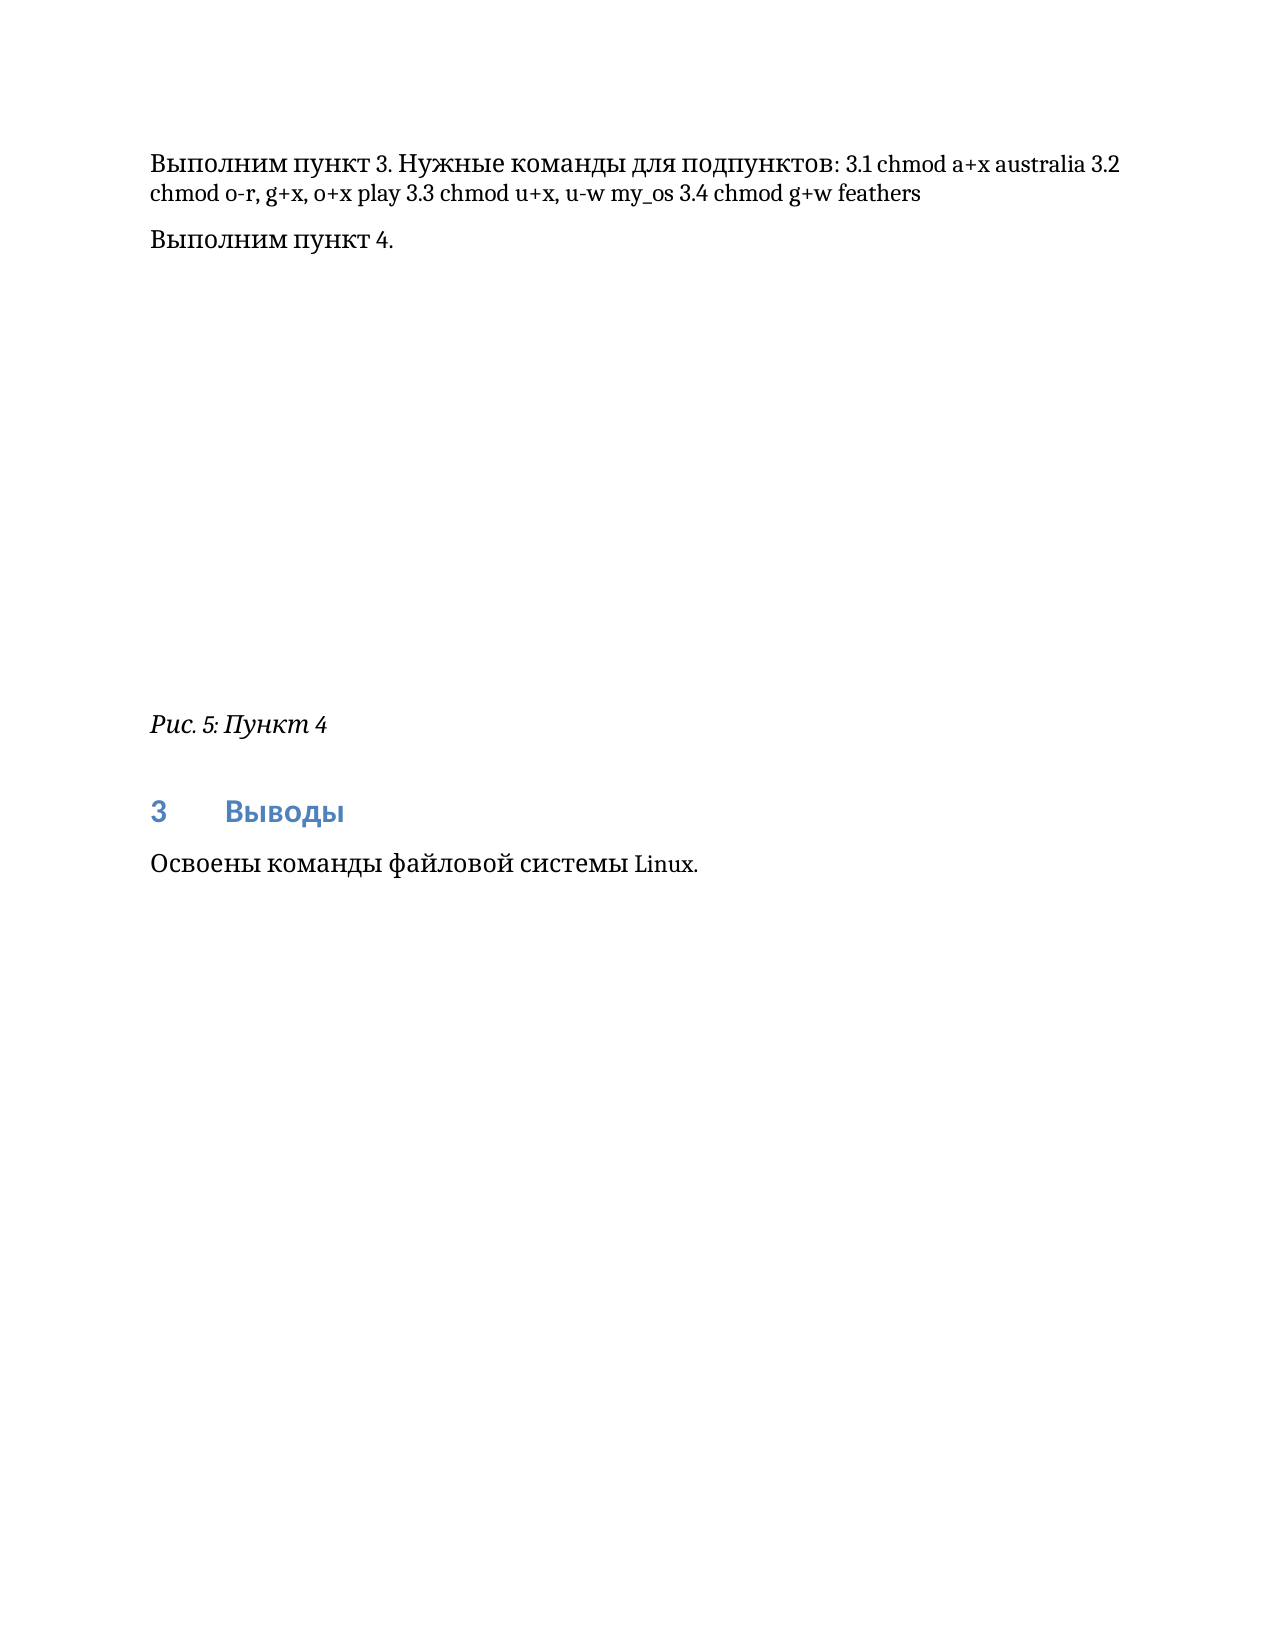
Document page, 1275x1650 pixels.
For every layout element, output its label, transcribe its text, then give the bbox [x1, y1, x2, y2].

text Рис. 5: Пункт 4 [150, 711, 1125, 740]
text Выполним пункт 4. [150, 226, 1125, 255]
subtitle 3 Выводы [150, 790, 1125, 831]
text Выполним пункт 3. Нужные команды для подпунктов: 3.1 chmod a+x australia 3.2 chmod o-r, g+x, o+x play 3.3 chmod u+x, u-w my_os 3.4 chmod g+w feathers [150, 150, 1125, 207]
text Освоены команды файловой системы Linux. [150, 849, 1125, 878]
